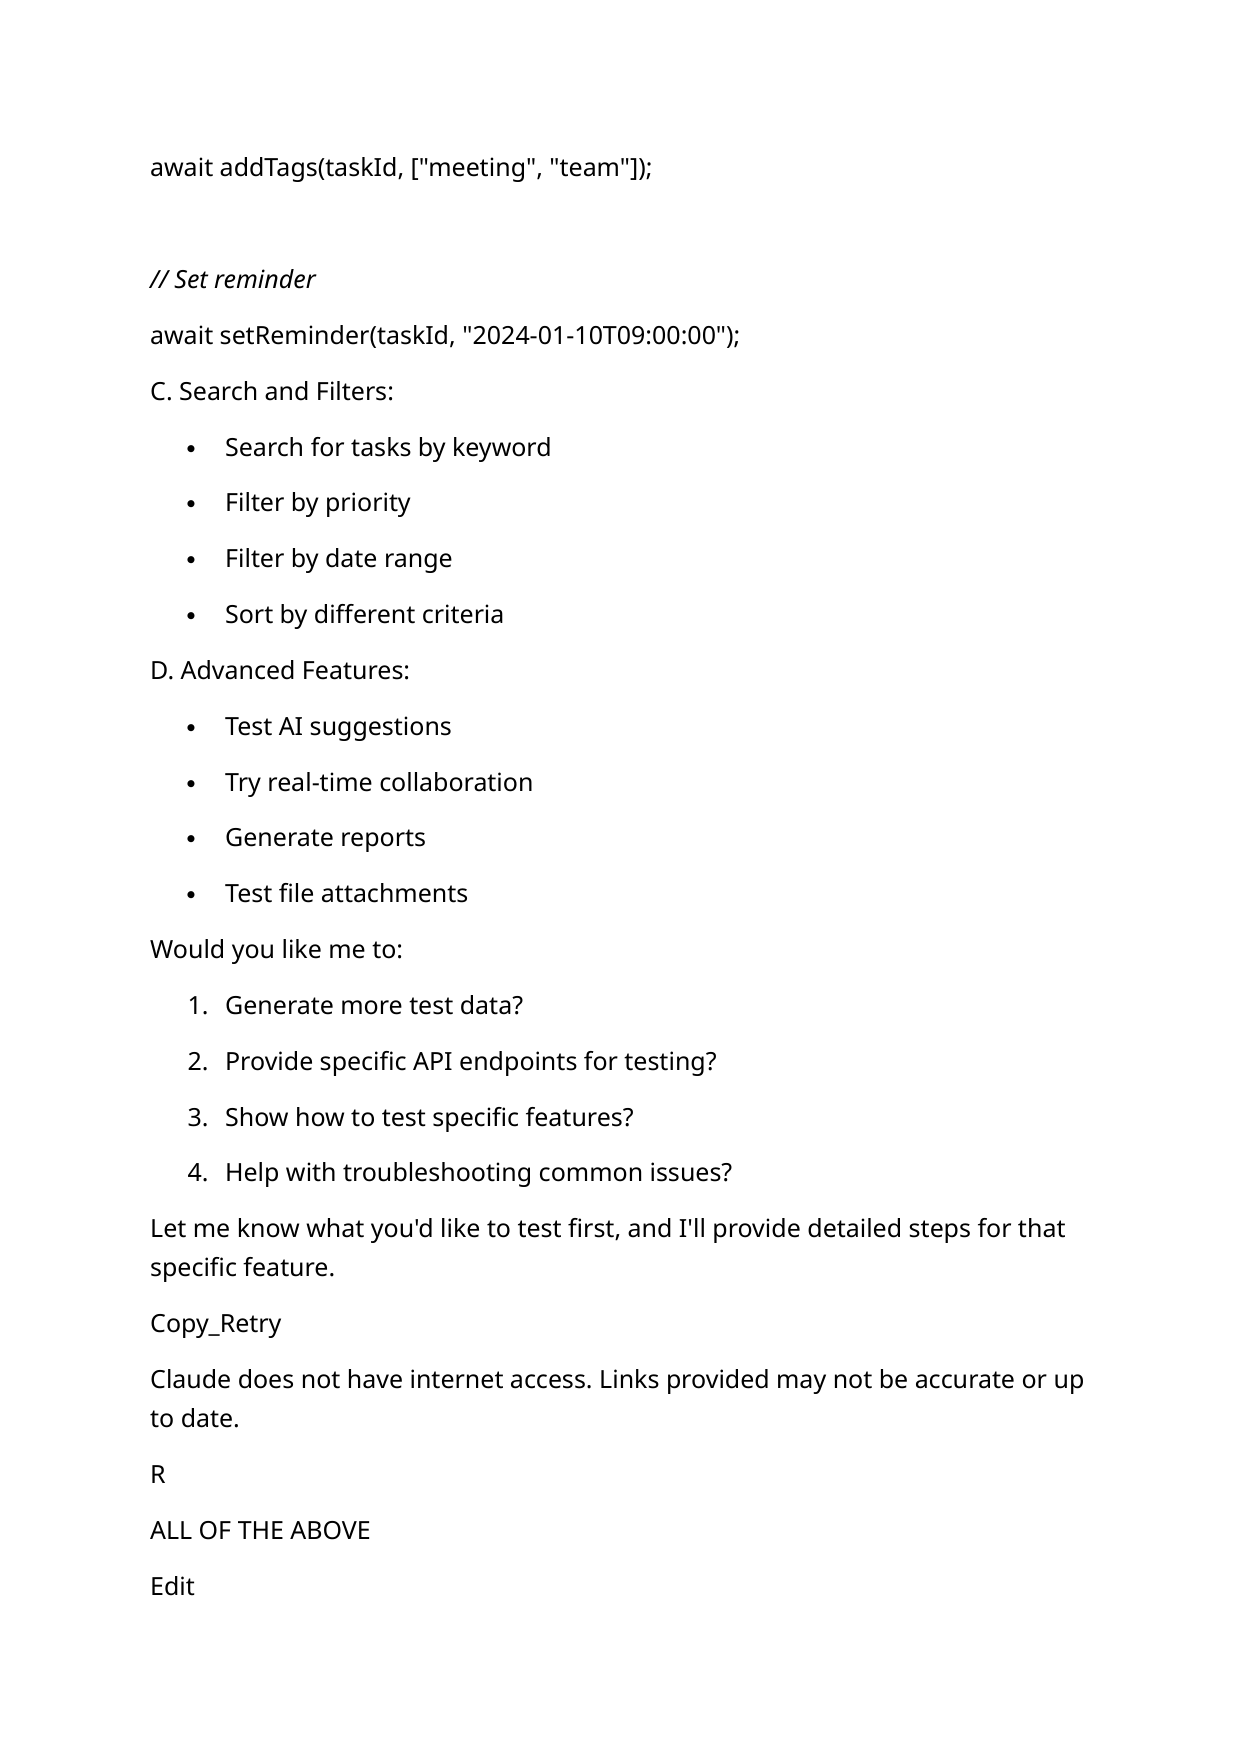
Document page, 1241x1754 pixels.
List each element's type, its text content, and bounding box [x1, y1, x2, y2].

list Try real-time collaboration [187, 764, 1090, 798]
list Generate more test data? [187, 987, 1090, 1022]
text Copy_Retry [150, 1306, 1090, 1340]
text C. Search and Filters: [150, 373, 1090, 407]
list Test file attachments [187, 876, 1090, 910]
list Test AI suggestions [187, 708, 1090, 742]
list Provide specific API endpoints for testing? [187, 1043, 1090, 1077]
text await addTags(taskId, ["meeting", "team"]); [150, 150, 1090, 184]
list Show how to test specific features? [187, 1099, 1090, 1133]
list Help with troubleshooting common issues? [187, 1155, 1090, 1189]
text D. Advanced Features: [150, 652, 1090, 687]
text await setReminder(taskId, "2024-01-10T09:00:00"); [150, 317, 1090, 352]
list Sort by different criteria [187, 597, 1090, 631]
text Let me know what you'd like to test first, and I'll provide detailed steps for that specific feature. [150, 1211, 1090, 1284]
list Filter by date range [187, 541, 1090, 575]
list Filter by priority [187, 485, 1090, 519]
text Claude does not have internet access. Links provided may not be accurate or up to date. [150, 1362, 1090, 1435]
text R [150, 1457, 1090, 1491]
list Generate reports [187, 820, 1090, 854]
text Would you like me to: [150, 932, 1090, 966]
text ALL OF THE ABOVE [150, 1512, 1090, 1547]
text // Set reminder [150, 262, 1090, 296]
text Edit [150, 1568, 1090, 1602]
list Search for tasks by keyword [187, 429, 1090, 463]
